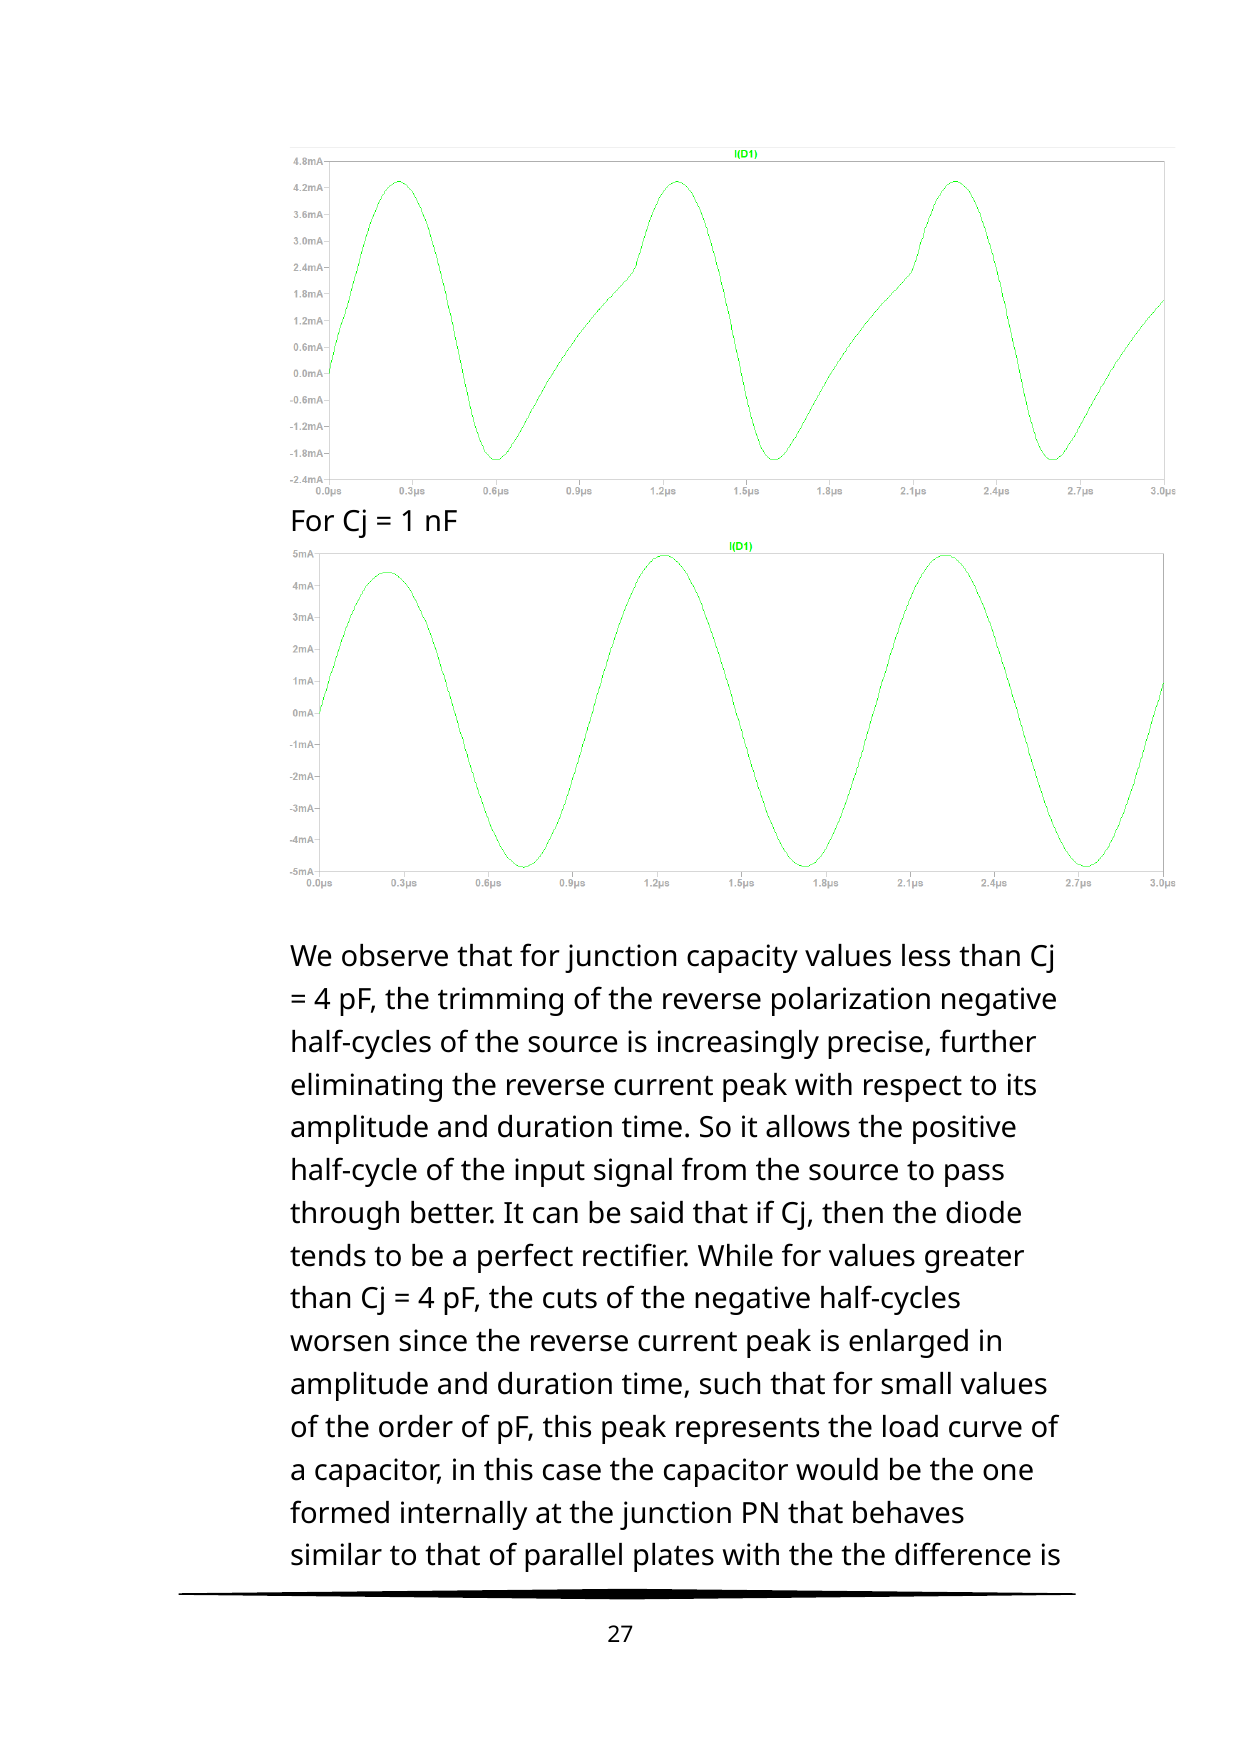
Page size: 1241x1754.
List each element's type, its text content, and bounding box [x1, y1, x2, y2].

picture [289, 147, 1176, 498]
picture [289, 542, 1176, 890]
list For Cj = 1 nF [290, 500, 1063, 539]
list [290, 935, 1063, 1574]
